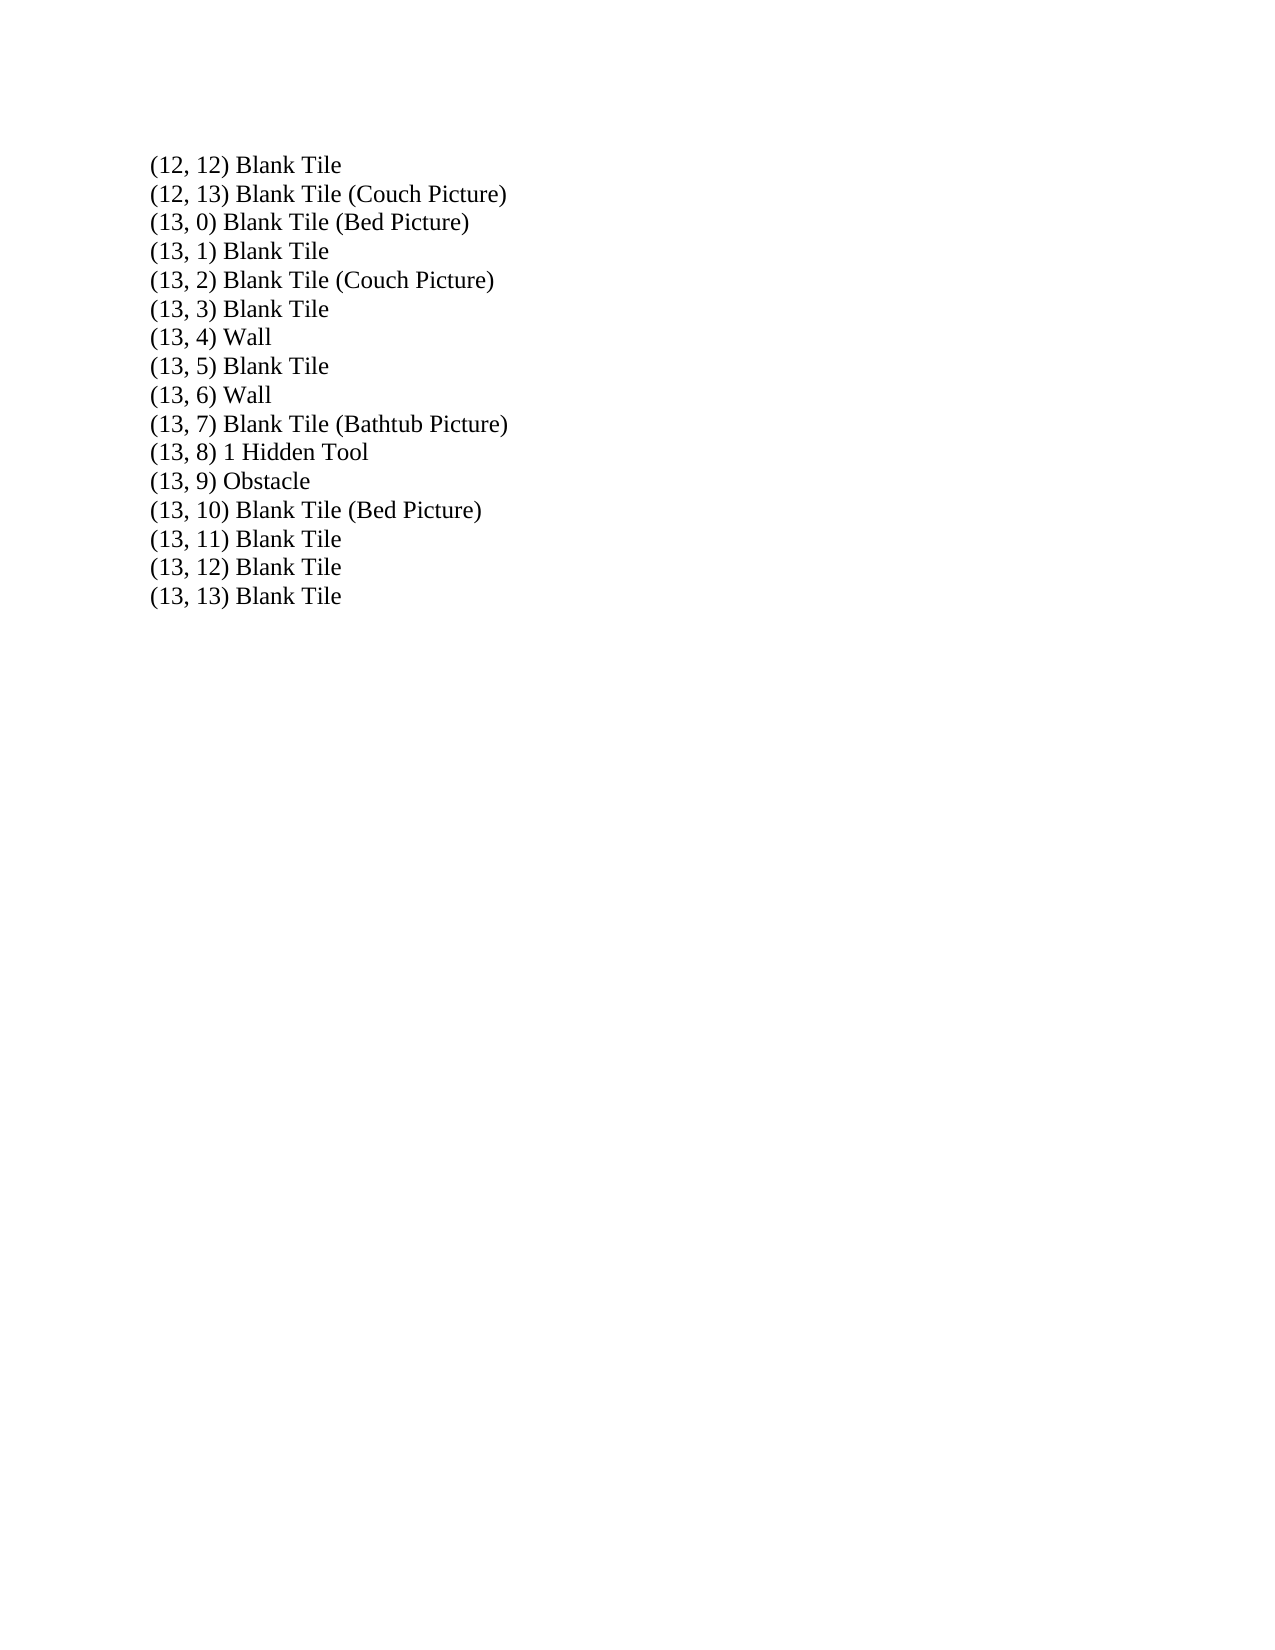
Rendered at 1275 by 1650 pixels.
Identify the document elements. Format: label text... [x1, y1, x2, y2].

text (13, 1) Blank Tile [150, 236, 1125, 265]
text (13, 4) Wall [150, 322, 1125, 351]
text (12, 13) Blank Tile (Couch Picture) [150, 179, 1125, 207]
text (13, 10) Blank Tile (Bed Picture) [150, 495, 1125, 524]
text (13, 13) Blank Tile [150, 581, 1125, 610]
text (13, 7) Blank Tile (Bathtub Picture) [150, 409, 1125, 437]
text (13, 11) Blank Tile [150, 524, 1125, 552]
text (12, 12) Blank Tile [150, 150, 1125, 179]
text (13, 9) Obstacle [150, 466, 1125, 495]
text (13, 0) Blank Tile (Bed Picture) [150, 207, 1125, 236]
text (13, 3) Blank Tile [150, 294, 1125, 322]
text (13, 5) Blank Tile [150, 351, 1125, 380]
text (13, 6) Wall [150, 380, 1125, 409]
text (13, 12) Blank Tile [150, 552, 1125, 581]
text (13, 2) Blank Tile (Couch Picture) [150, 265, 1125, 294]
text (13, 8) 1 Hidden Tool [150, 437, 1125, 466]
